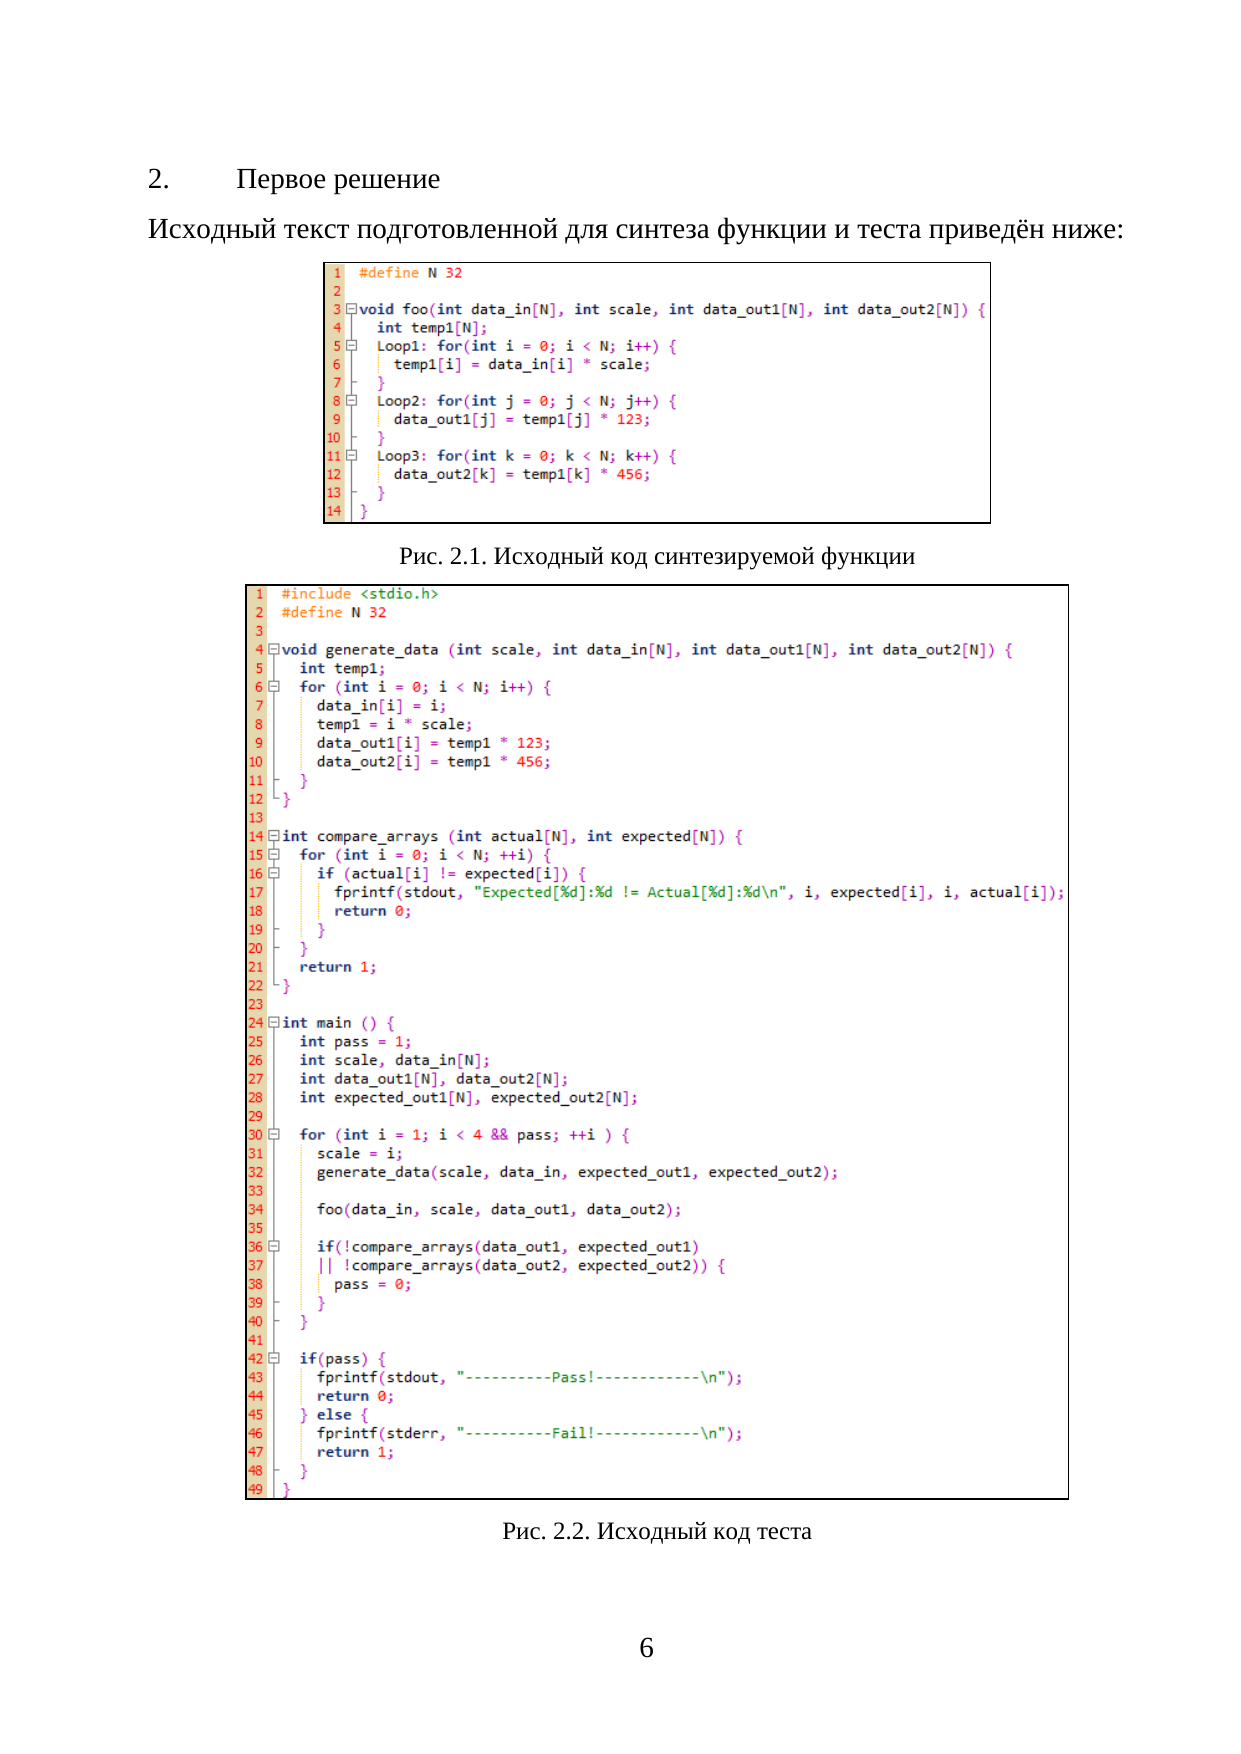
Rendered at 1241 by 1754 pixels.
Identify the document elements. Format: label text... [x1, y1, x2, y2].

text Рис. 2.1. Исходный код синтезируемой функции [89, 541, 1167, 569]
text Рис. 2.2. Исходный код теста [89, 1516, 1167, 1545]
text Исходный текст подготовленной для синтеза функции и теста приведён ниже: [89, 212, 1167, 245]
list Первое решение [148, 161, 1167, 195]
picture [325, 263, 990, 522]
picture [247, 586, 1068, 1498]
